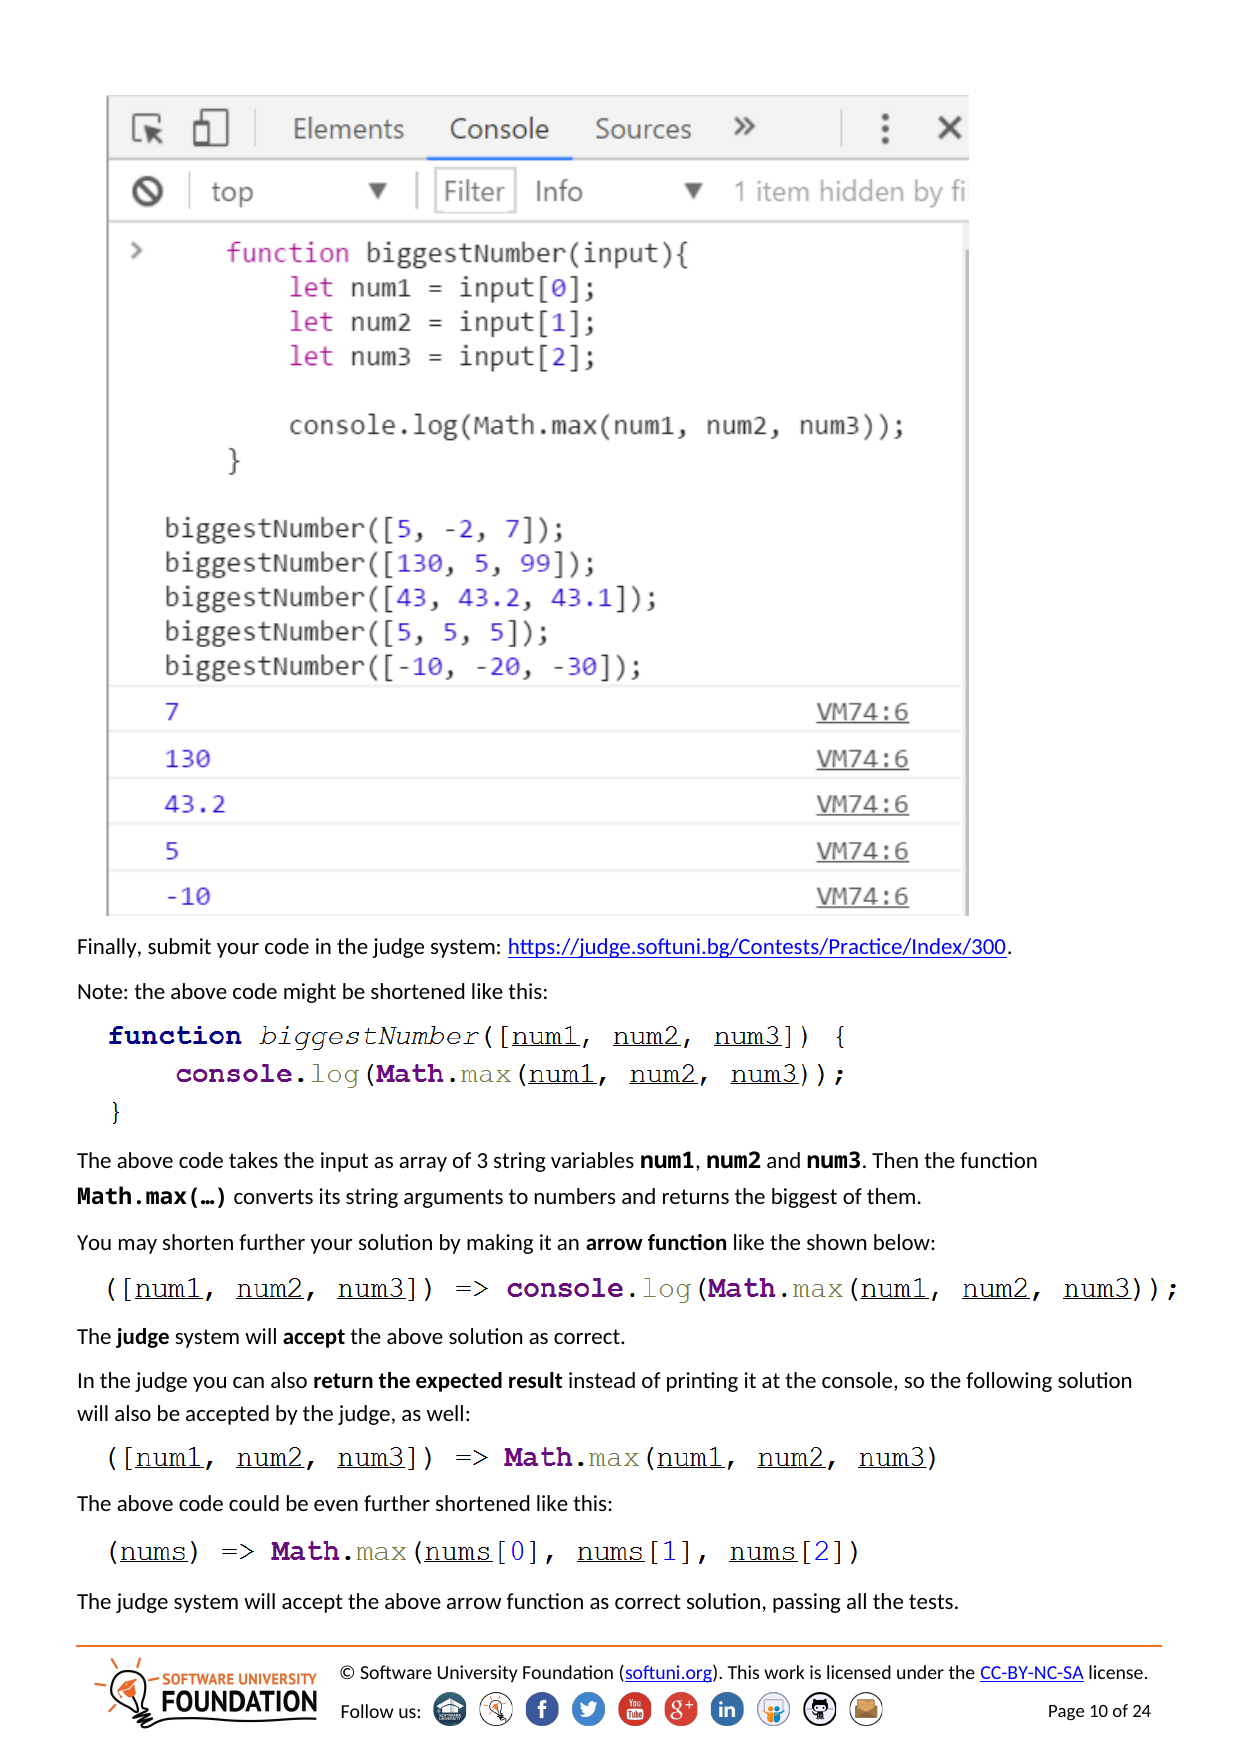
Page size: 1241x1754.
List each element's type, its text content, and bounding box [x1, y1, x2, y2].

picture [618, 1692, 652, 1726]
picture [106, 95, 969, 916]
text The above code could be even further shortened like this: [77, 1489, 1163, 1517]
picture [525, 1692, 559, 1726]
picture [93, 1656, 317, 1729]
picture [106, 1533, 862, 1571]
picture [106, 1273, 1177, 1306]
text In the judge you can also return the expected result instead of printing it at the console, so the following solution will also be accepted by the judge, as well: [77, 1366, 1163, 1427]
text Note: the above code might be shortened like this: [77, 977, 1163, 1005]
text You may shorten further your solution by making it an arrow function like the shown below: [77, 1228, 1163, 1257]
picture [757, 1692, 790, 1726]
picture [803, 1692, 837, 1726]
picture [106, 1021, 847, 1128]
picture [664, 1692, 698, 1726]
picture [849, 1692, 883, 1726]
picture [433, 1692, 467, 1726]
text The above code takes the input as array of 3 string variables num1, num2 and num3. Then the function Math.max(…) converts its string arguments to numbers and returns the biggest of them. [77, 1144, 1163, 1211]
picture [710, 1692, 744, 1726]
text The judge system will accept the above arrow function as correct solution, passing all the tests. [77, 1587, 1163, 1615]
picture [572, 1692, 605, 1726]
text Finally, submit your code in the judge system: https://judge.softuni.bg/Contests/Practice/Index/300. [77, 932, 1163, 960]
text The judge system will accept the above solution as correct. [77, 1322, 1163, 1350]
picture [106, 1443, 941, 1473]
picture [479, 1692, 513, 1726]
